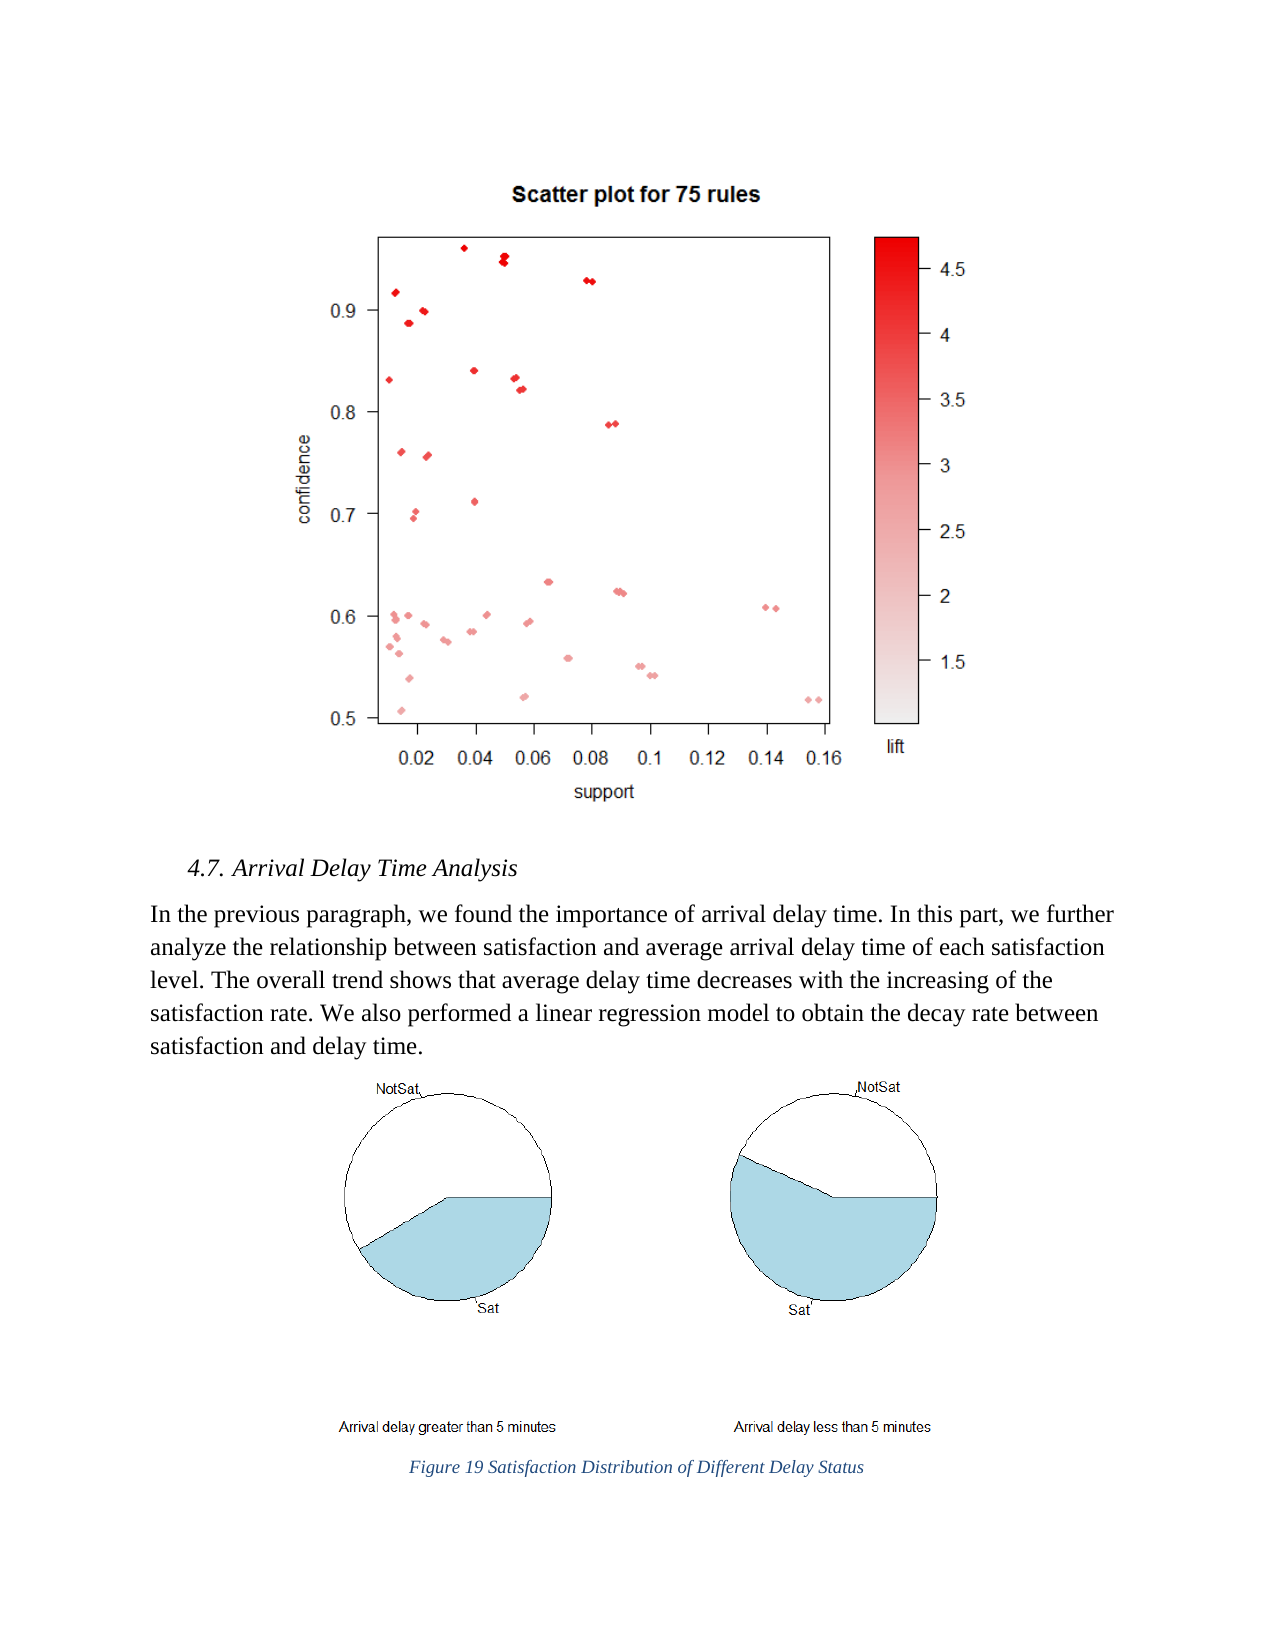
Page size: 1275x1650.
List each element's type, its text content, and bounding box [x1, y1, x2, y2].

picture [290, 150, 985, 812]
subtitle Arrival Delay Time Analysis [187, 853, 1125, 882]
picture [326, 1063, 949, 1453]
text In the previous paragraph, we found the importance of arrival delay time. In this part, we further analyze the relationship between satisfaction and average arrival delay time of each satisfaction level. The overall trend shows that average delay time decreases with the increasing of the satisfaction rate. We also performed a linear regression model to obtain the decay rate between satisfaction and delay time. [150, 899, 1125, 1059]
